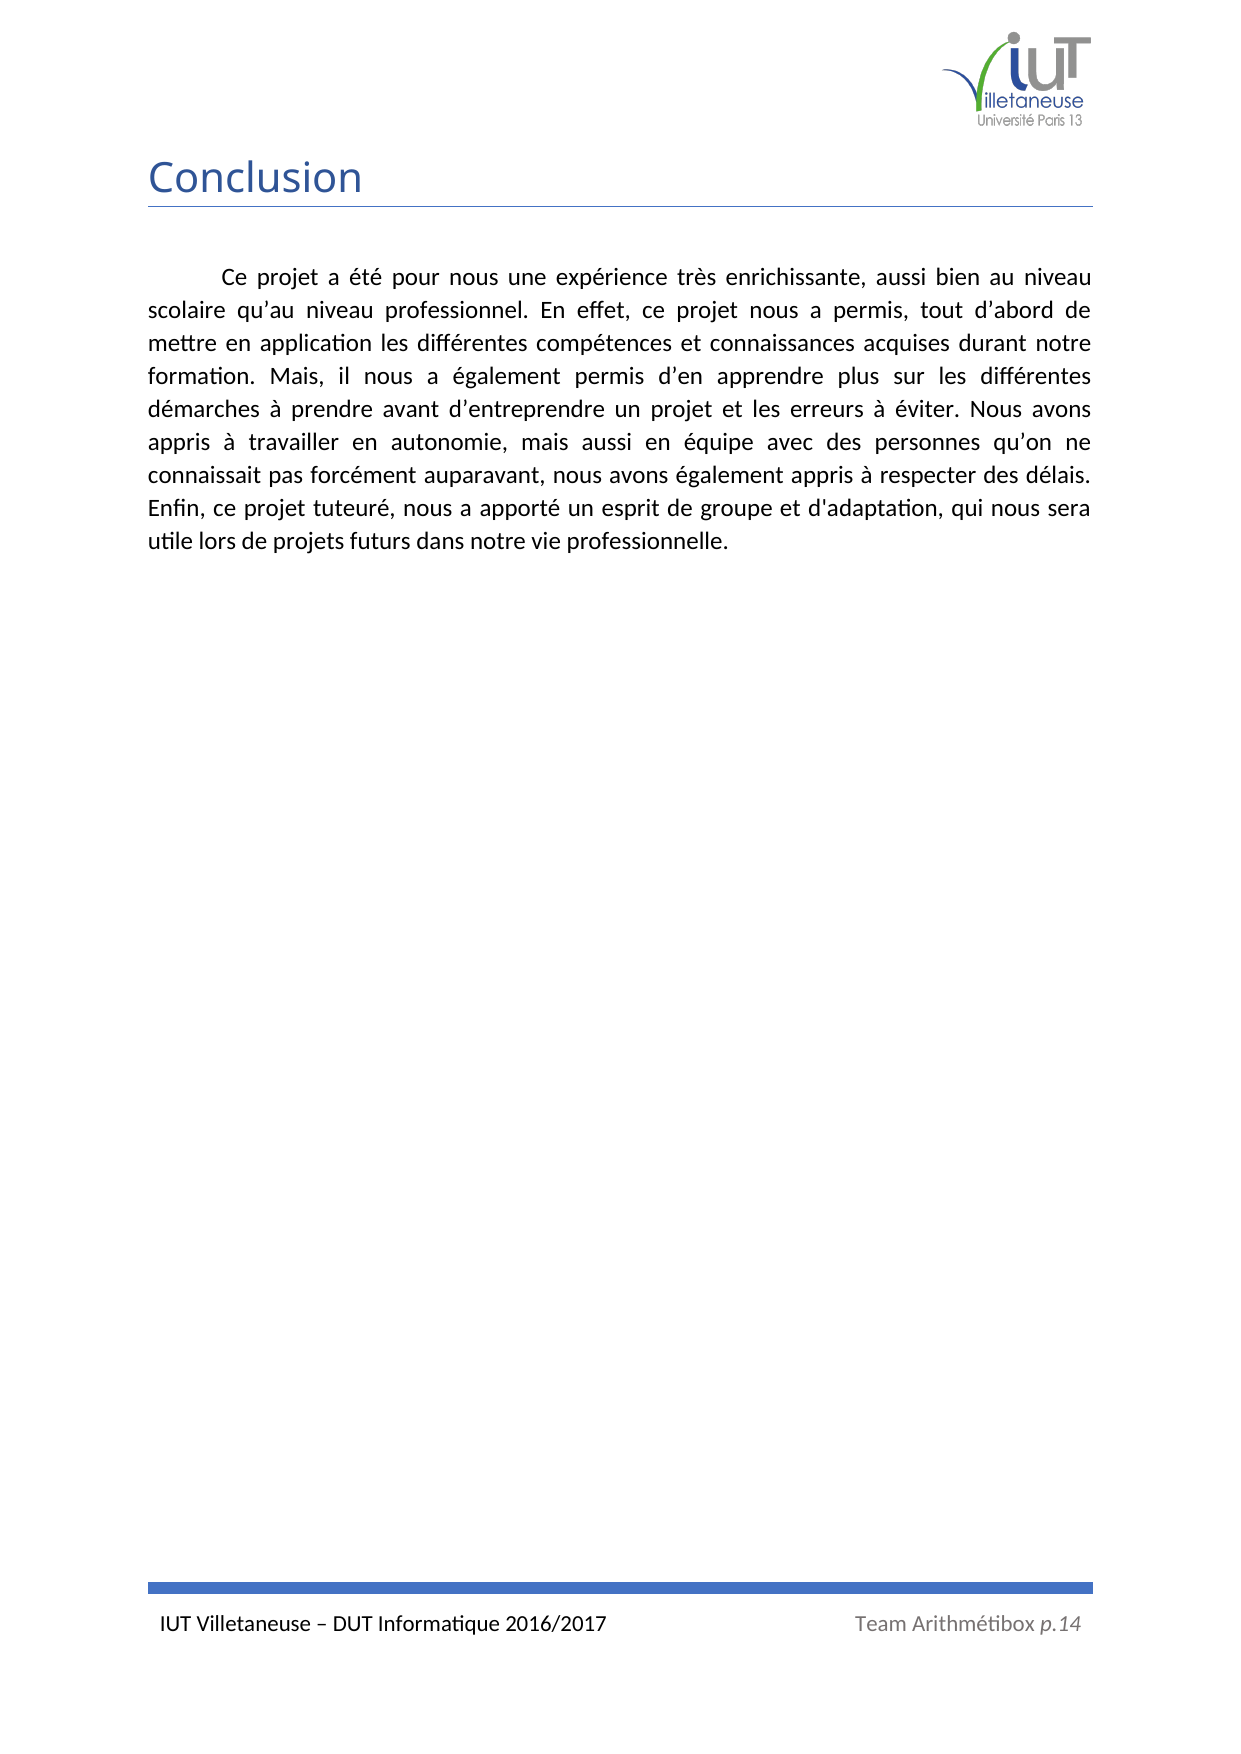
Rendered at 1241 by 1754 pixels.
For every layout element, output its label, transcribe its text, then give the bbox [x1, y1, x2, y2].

subtitle Conclusion [148, 148, 1093, 206]
text Ce projet a été pour nous une expérience très enrichissante, aussi bien au niveau scolaire qu’au niveau professionnel. En effet, ce projet nous a permis, tout d’abord de mettre en application les différentes compétences et connaissances acquises durant notre formation. Mais, il nous a également permis d’en apprendre plus sur les différentes démarches à prendre avant d’entreprendre un projet et les erreurs à éviter. Nous avons appris à travailler en autonomie, mais aussi en équipe avec des personnes qu’on ne connaissait pas forcément auparavant, nous avons également appris à respecter des délais. Enfin, ce projet tuteuré, nous a apporté un esprit de groupe et d'adaptation, qui nous sera utile lors de projets futurs dans notre vie professionnelle. [148, 262, 1093, 555]
picture [941, 24, 1091, 131]
